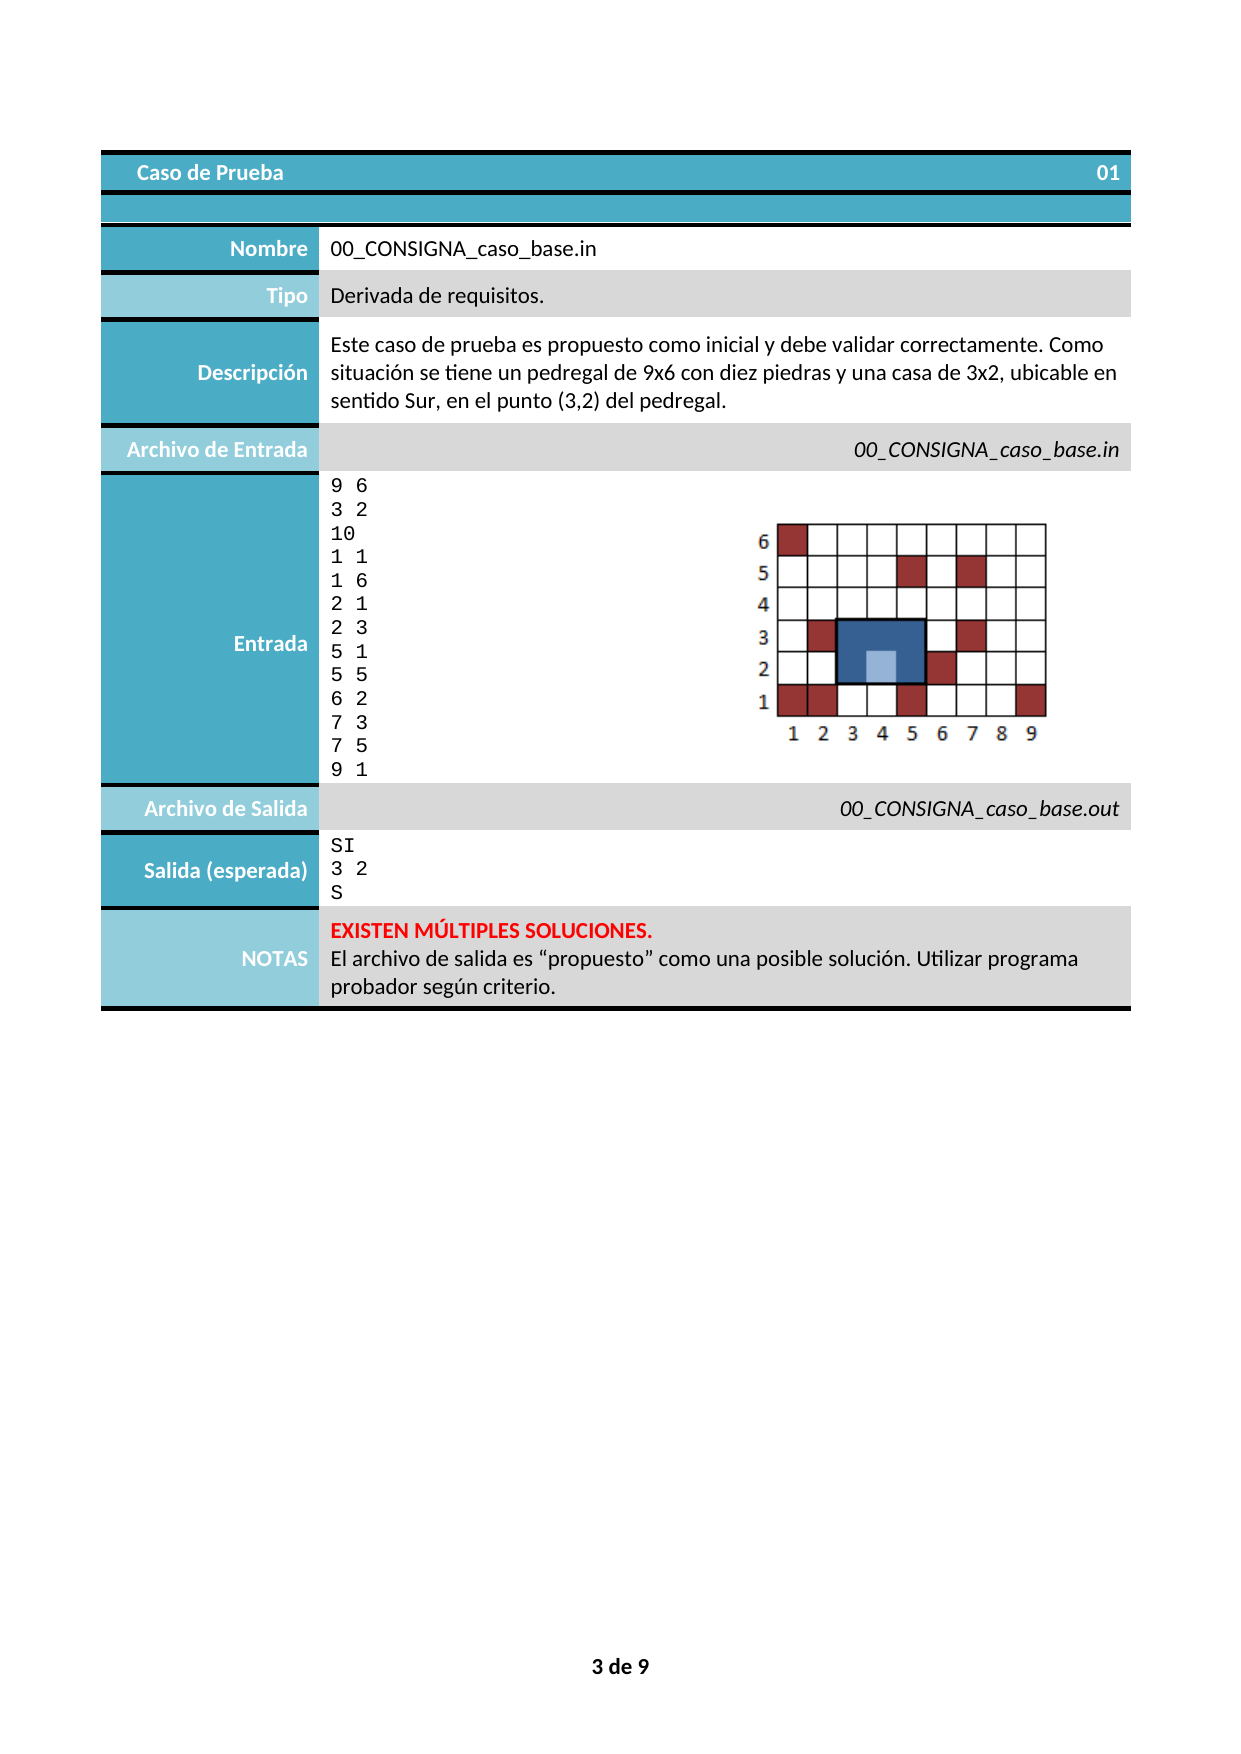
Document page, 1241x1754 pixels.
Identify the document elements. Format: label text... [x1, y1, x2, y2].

table_cell 00_CONSIGNA_caso_base.in [319, 227, 1131, 270]
table_cell Entrada [101, 475, 319, 783]
table_header Caso de Prueba [101, 155, 319, 190]
table_cell 9 6 3 2 10 1 1 1 6 2 1 2 3 5 1 5 5 6 2 7 3 7 5 9 1 [319, 471, 1131, 783]
table_cell Este caso de prueba es propuesto como inicial y debe validar correctamente. Como situación se tiene un pedregal de 9x6 con diez piedras y una casa de 3x2, ubicable en sentido Sur, en el punto (3,2) del pedregal. [319, 317, 1131, 423]
table_cell 00_CONSIGNA_caso_base.in [319, 423, 1131, 471]
table_cell Archivo de Entrada [101, 428, 319, 471]
table_cell Tipo [101, 275, 319, 317]
table_cell 00_CONSIGNA_caso_base.out [319, 783, 1131, 830]
table_cell Nombre [101, 227, 319, 270]
table_cell Archivo de Salida [101, 787, 319, 830]
table_cell NOTAS [101, 910, 319, 1006]
table_cell Salida (esperada) [101, 835, 319, 906]
table_header 01 [319, 155, 1131, 190]
table_cell SI 3 2 S [319, 830, 1131, 906]
table_cell Descripción [101, 322, 319, 423]
table_cell EXISTEN MÚLTIPLES SOLUCIONES. El archivo de salida es “propuesto” como una posible solución. Utilizar programa probador según criterio. [319, 906, 1131, 1006]
table_cell [101, 195, 1131, 222]
picture [749, 494, 1075, 747]
table_cell Derivada de requisitos. [319, 270, 1131, 317]
